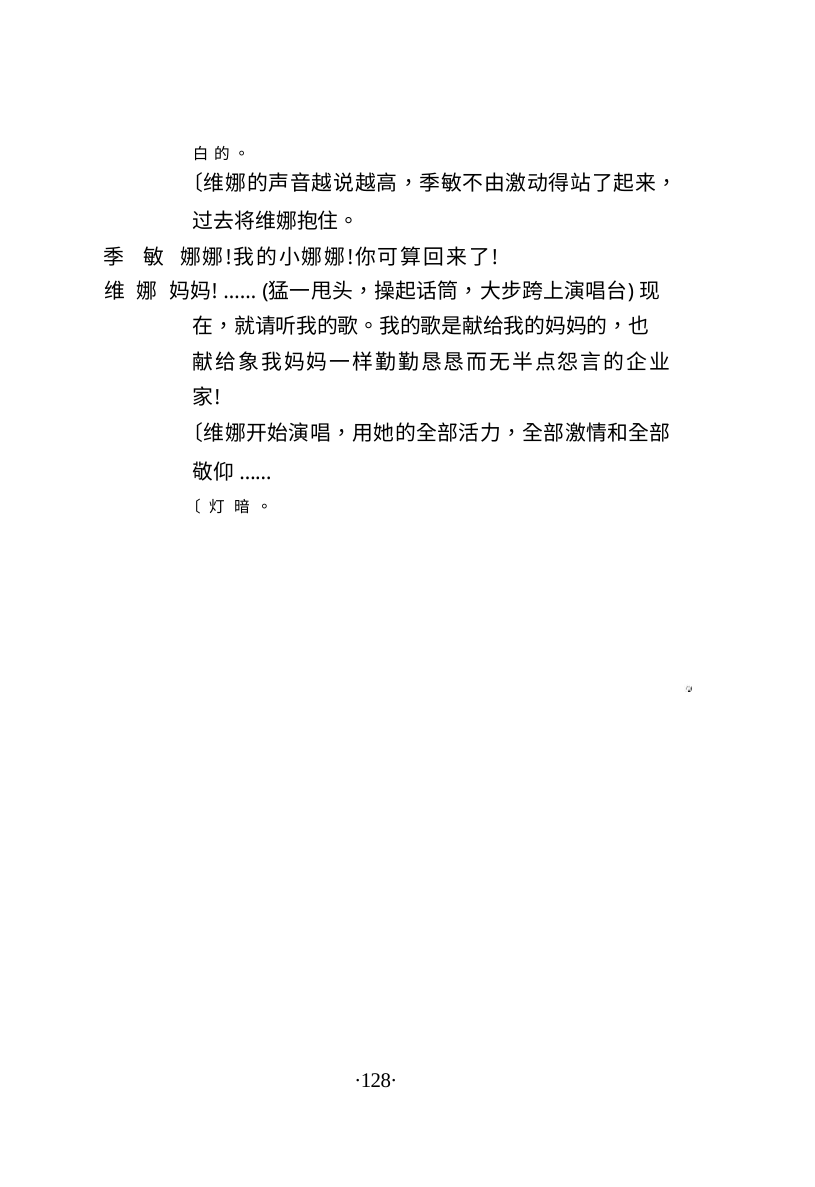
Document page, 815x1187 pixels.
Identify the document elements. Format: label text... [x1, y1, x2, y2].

picture [684, 684, 693, 692]
text 敬仰 …… 〔 灯 暗 。 [185, 457, 277, 517]
text 维 娜 妈妈! …… (猛一甩头，操起话筒，大步跨上演唱台) 现在，就请听我的歌。我的歌是献给我的妈妈的，也 献给象我妈妈一样勤勤恳恳而无半点怨言的企业 家! [104, 276, 674, 411]
text 〔维娜的声音越说越高，季敏不由激动得站了起来， 过去将维娜抱住。 [182, 168, 679, 234]
text 白 的 。 [193, 143, 693, 163]
text 〔维娜开始演唱，用她的全部活力，全部激情和全部 [182, 420, 693, 446]
text 季 敏 娜娜!我的小娜娜!你可算回来了! [103, 243, 693, 270]
